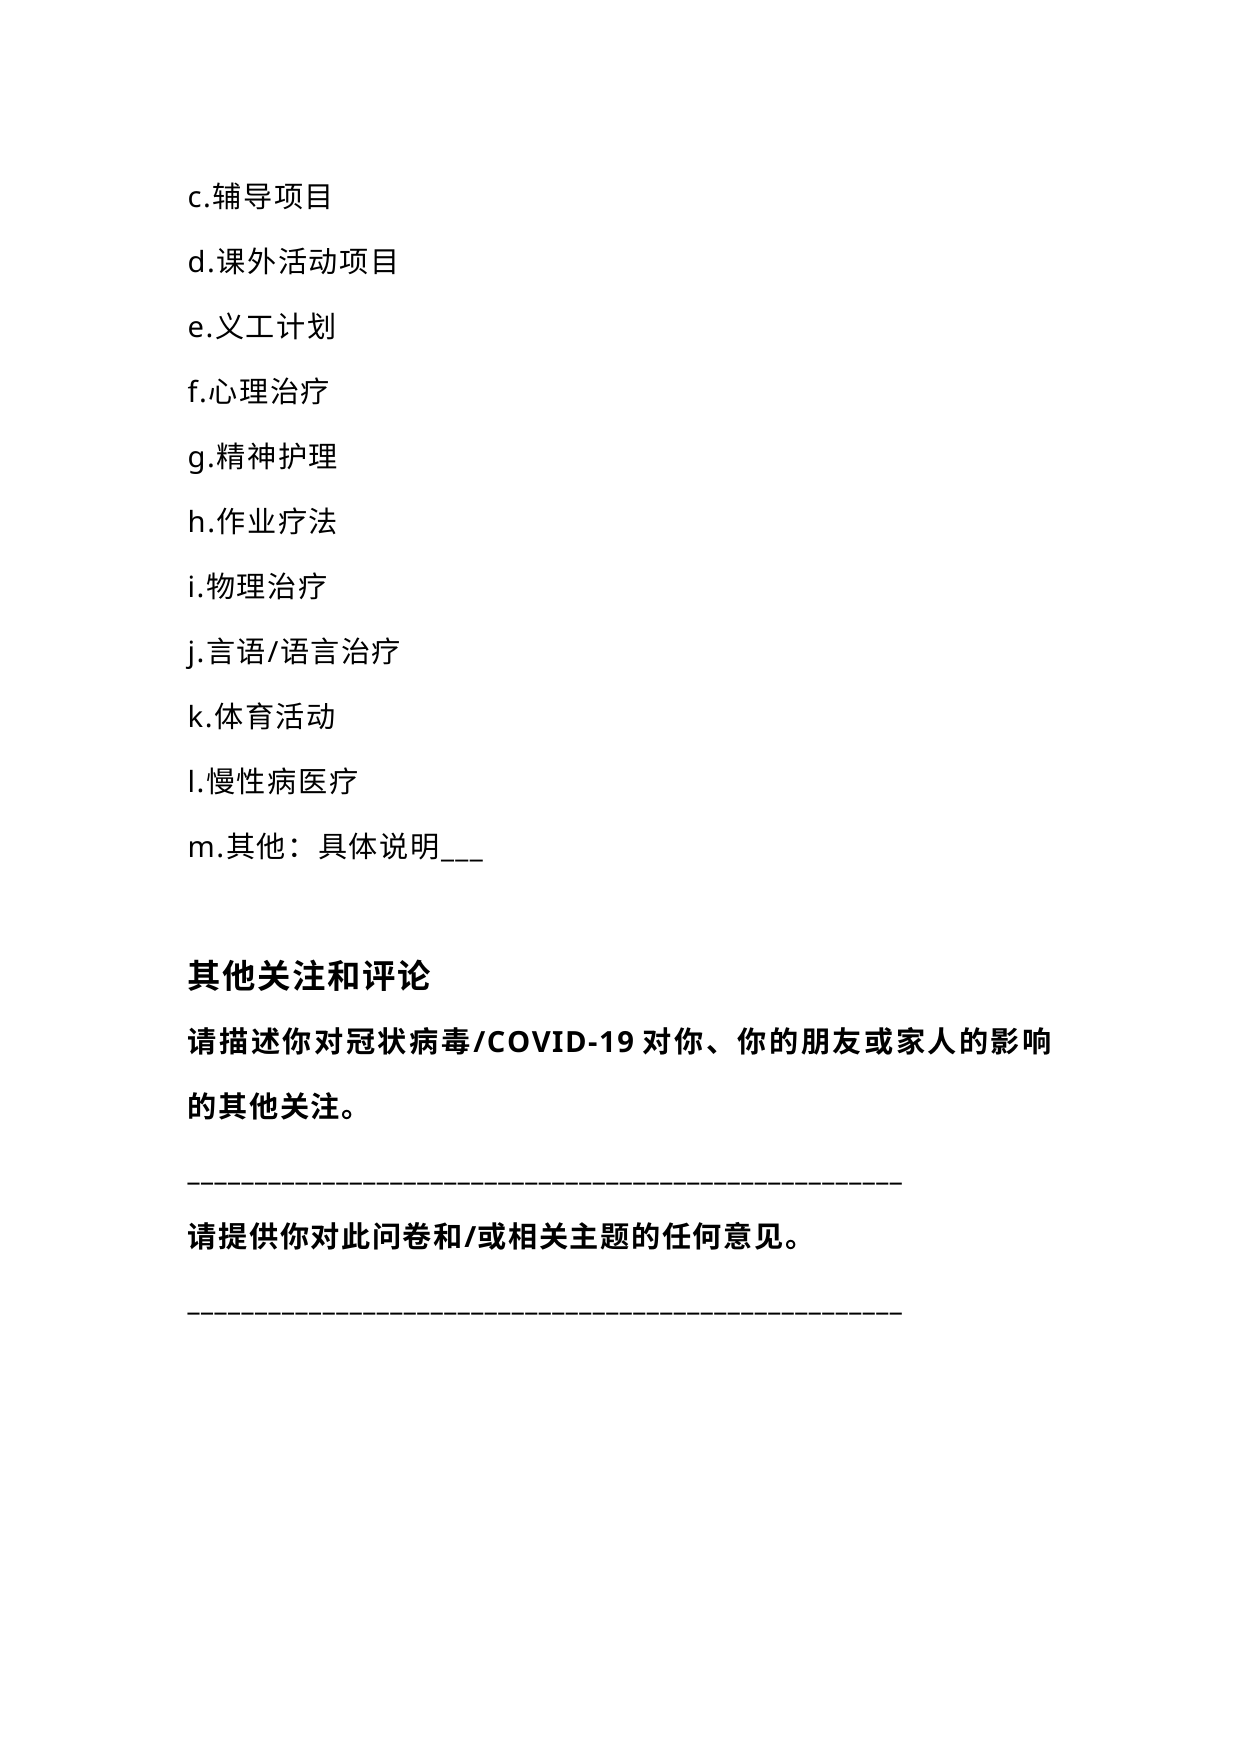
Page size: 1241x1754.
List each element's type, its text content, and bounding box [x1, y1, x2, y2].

list m.其他：具体说明___ [187, 812, 1053, 877]
text _____________________________________________________ [187, 1137, 1053, 1202]
list g.精神护理 [187, 422, 1053, 487]
list l.慢性病医疗 [187, 747, 1053, 812]
text 请提供你对此问卷和/或相关主题的任何意见。 [187, 1202, 1053, 1267]
list f.心理治疗 [187, 357, 1053, 422]
list e.义工计划 [187, 292, 1053, 357]
text 其他关注和评论 [187, 942, 1053, 1007]
text 请描述你对冠状病毒/COVID-19对你、你的朋友或家人的影响的其他关注。 [187, 1007, 1053, 1137]
list j.言语/语言治疗 [187, 617, 1053, 682]
list d.课外活动项目 [187, 227, 1053, 292]
list i.物理治疗 [187, 552, 1053, 617]
list h.作业疗法 [187, 487, 1053, 552]
list k.体育活动 [187, 682, 1053, 747]
text _____________________________________________________ [187, 1267, 1053, 1332]
list c.辅导项目 [187, 162, 1053, 227]
